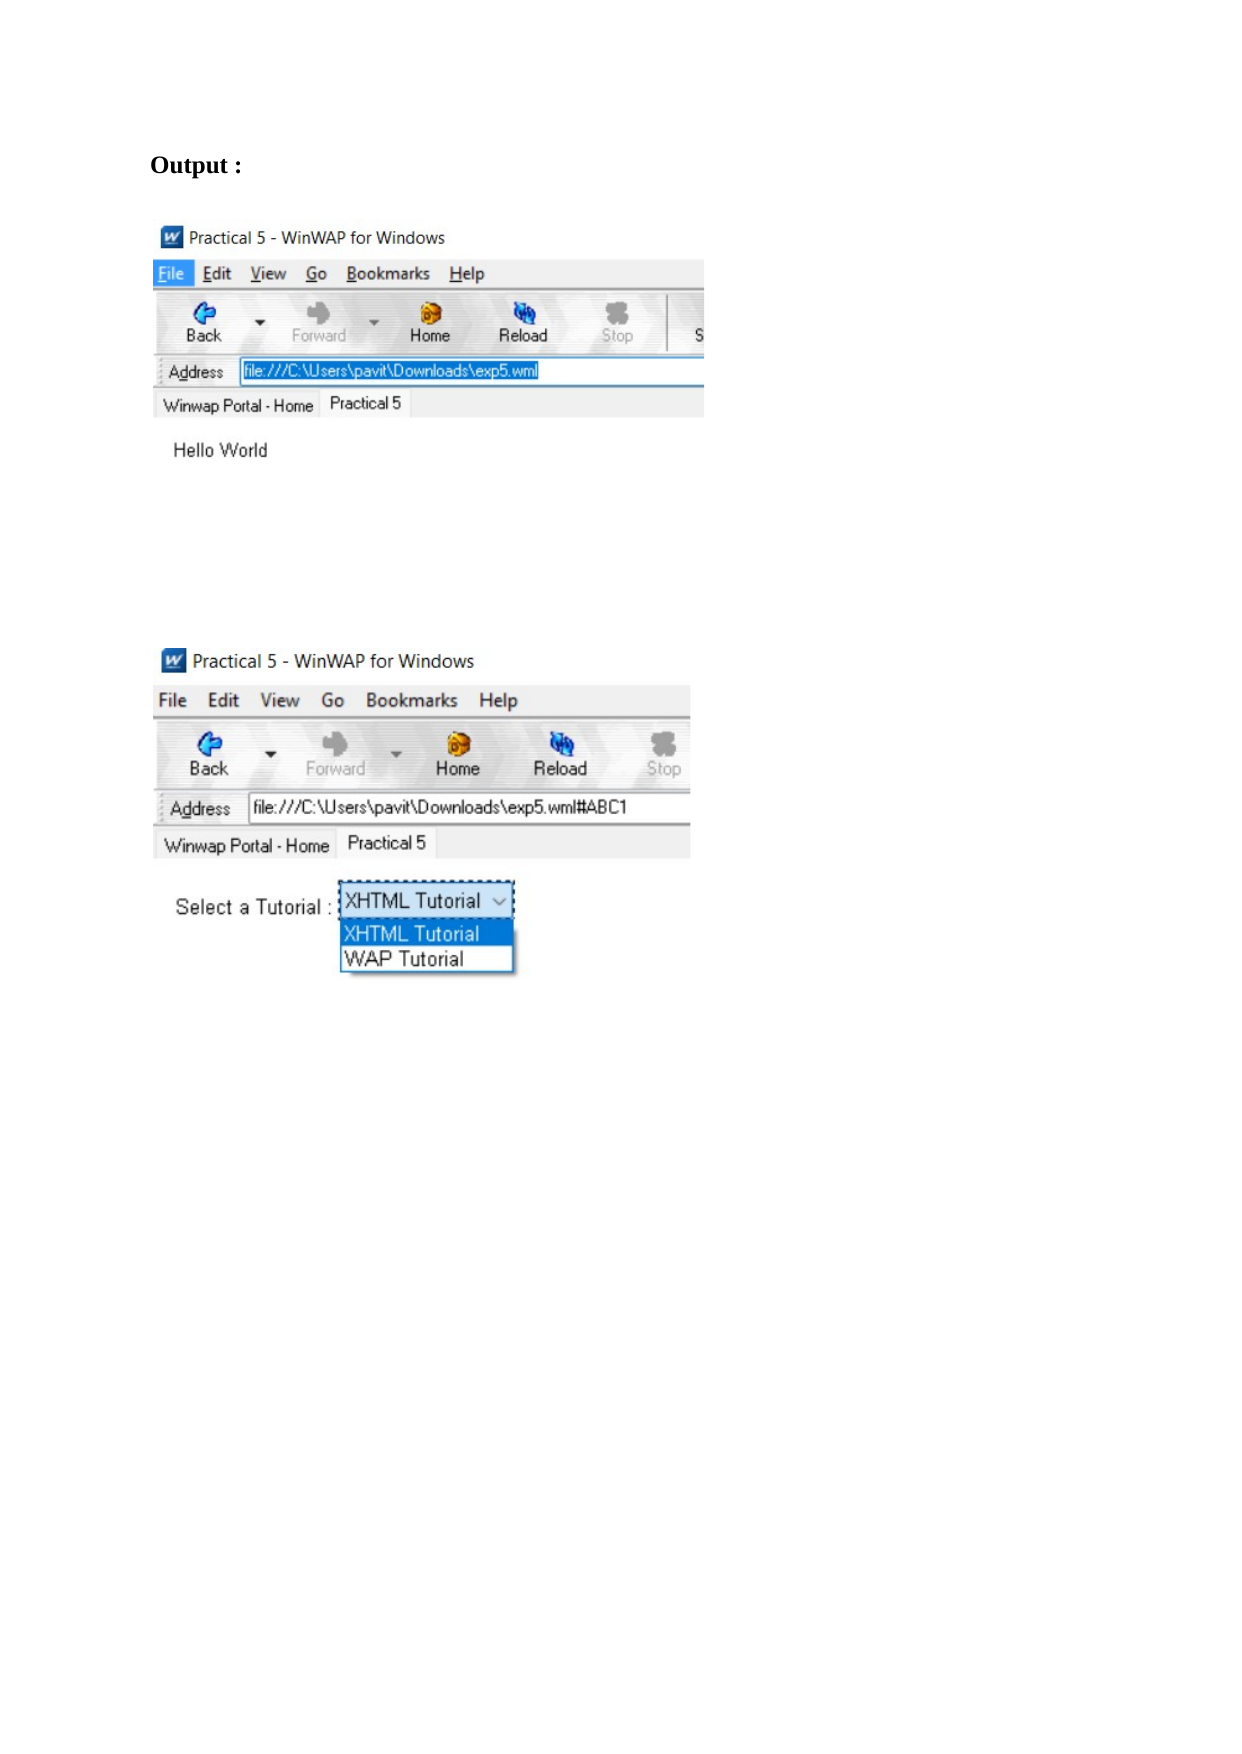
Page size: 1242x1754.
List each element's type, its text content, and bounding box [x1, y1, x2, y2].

subtitle Output : [150, 150, 1114, 179]
picture [153, 648, 691, 980]
picture [153, 219, 705, 458]
